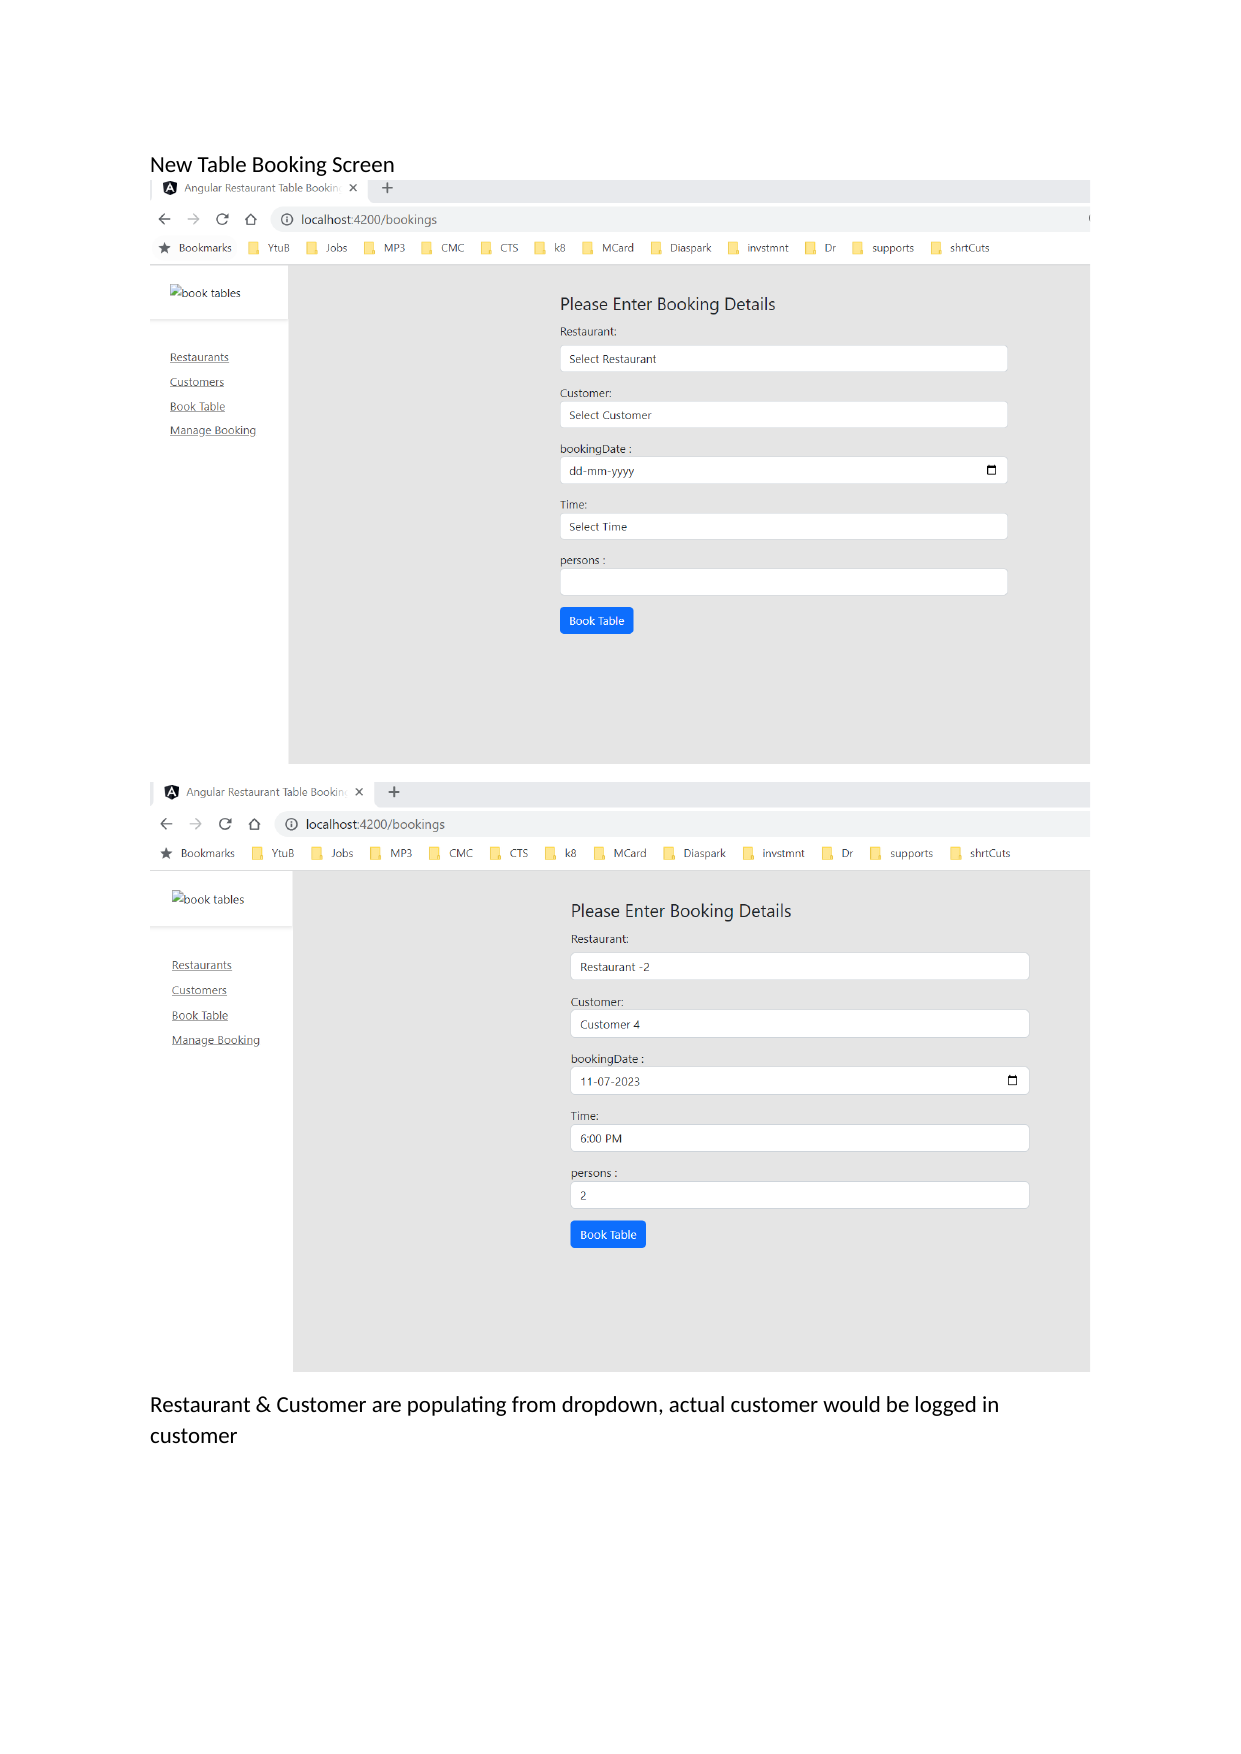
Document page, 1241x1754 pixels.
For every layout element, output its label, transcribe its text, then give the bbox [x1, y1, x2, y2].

text Restaurant & Customer are populating from dropdown, actual customer would be logged in customer [150, 1391, 1090, 1449]
text New Table Booking Screen [150, 150, 1090, 180]
picture [150, 180, 1091, 764]
picture [150, 782, 1091, 1372]
